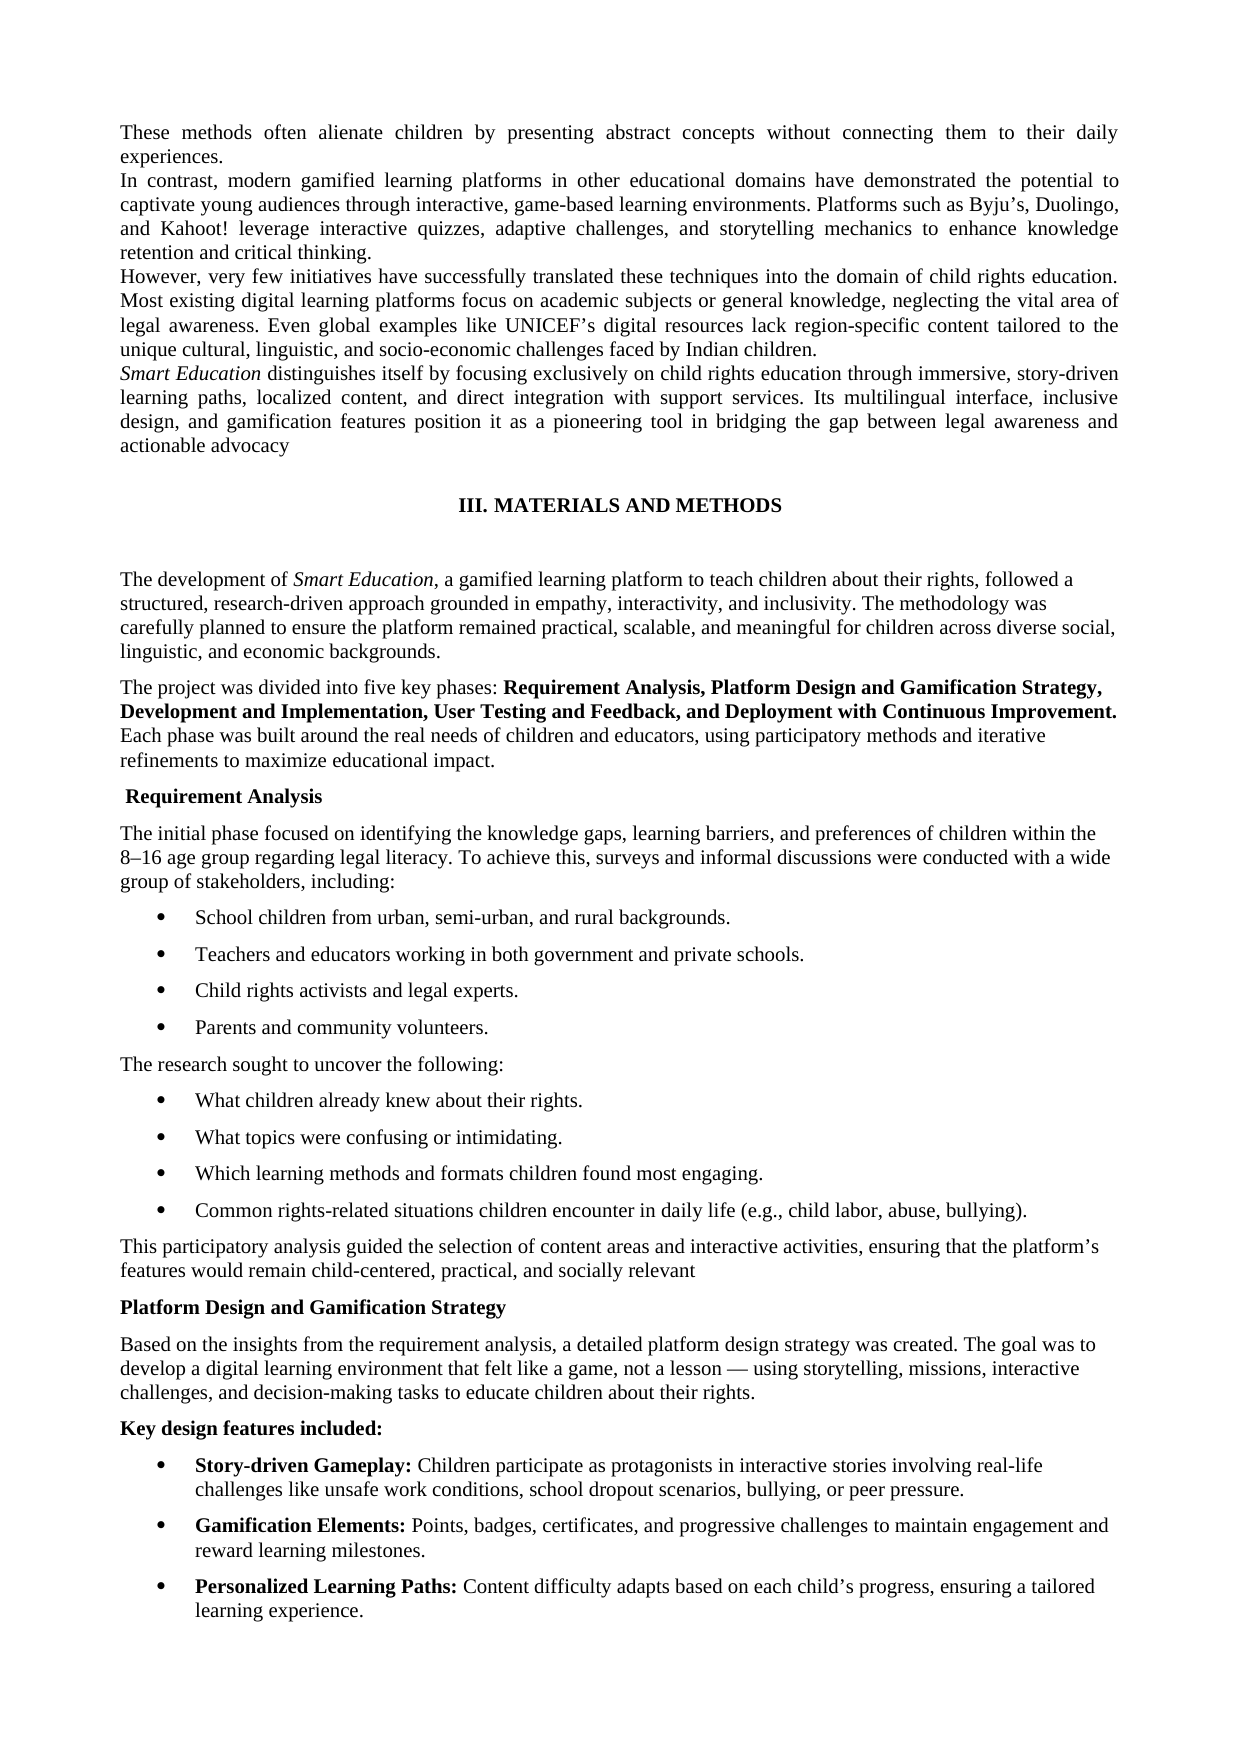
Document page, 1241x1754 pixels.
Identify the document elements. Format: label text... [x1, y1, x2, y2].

list What topics were confusing or intimidating. [157, 1125, 1120, 1149]
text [120, 120, 1120, 168]
list Gamification Elements: Points, badges, certificates, and progressive challenges to maintain engagement and reward learning milestones. [157, 1513, 1120, 1562]
list Teachers and educators working in both government and private schools. [157, 942, 1120, 966]
text Platform Design and Gamification Strategy [120, 1295, 1120, 1319]
list What children already knew about their rights. [157, 1088, 1120, 1112]
text This participatory analysis guided the selection of content areas and interactive activities, ensuring that the platform’s features would remain child-centered, practical, and socially relevant [120, 1234, 1120, 1282]
list Personalized Learning Paths: Content difficulty adapts based on each child’s progress, ensuring a tailored learning experience. [157, 1574, 1120, 1622]
text The initial phase focused on identifying the knowledge gaps, learning barriers, and preferences of children within the 8–16 age group regarding legal literacy. To achieve this, surveys and informal discussions were conducted with a wide group of stakeholders, including: [120, 821, 1120, 893]
text III. MATERIALS AND METHODS [120, 493, 1120, 517]
text Based on the insights from the requirement analysis, a detailed platform design strategy was created. The goal was to develop a digital learning environment that felt like a game, not a lesson — using storytelling, missions, interactive challenges, and decision-making tasks to educate children about their rights. [120, 1332, 1120, 1404]
text Smart Education distinguishes itself by focusing exclusively on child rights education through immersive, story-driven learning paths, localized content, and direct integration with support services. Its multilingual interface, inclusive design, and gamification features position it as a pioneering tool in bridging the gap between legal awareness and actionable advocacy [120, 361, 1120, 457]
text Key design features included: [120, 1416, 1120, 1440]
text However, very few initiatives have successfully translated these techniques into the domain of child rights education. Most existing digital learning platforms focus on academic subjects or general knowledge, neglecting the vital area of legal awareness. Even global examples like UNICEF’s digital resources lack region-specific content tailored to the unique cultural, linguistic, and socio-economic challenges faced by Indian children. [120, 264, 1120, 361]
text The research sought to uncover the following: [120, 1052, 1120, 1076]
text Requirement Analysis [120, 784, 1120, 808]
text In contrast, modern gamified learning platforms in other educational domains have demonstrated the potential to captivate young audiences through interactive, game-based learning environments. Platforms such as Byju’s, Duolingo, and Kahoot! leverage interactive quizzes, adaptive challenges, and storytelling mechanics to enhance knowledge retention and critical thinking. [120, 168, 1120, 264]
text The project was divided into five key phases: Requirement Analysis, Platform Design and Gamification Strategy, Development and Implementation, User Testing and Feedback, and Deployment with Continuous Improvement. Each phase was built around the real needs of children and educators, using participatory methods and iterative refinements to maximize educational impact. [120, 675, 1120, 772]
list Common rights-related situations children encounter in daily life (e.g., child labor, abuse, bullying). [157, 1198, 1120, 1222]
list Which learning methods and formats children found most engaging. [157, 1161, 1120, 1185]
list Parents and community volunteers. [157, 1015, 1120, 1039]
list Story-driven Gameplay: Children participate as protagonists in interactive stories involving real-life challenges like unsafe work conditions, school dropout scenarios, bullying, or peer pressure. [157, 1453, 1120, 1501]
list Child rights activists and legal experts. [157, 978, 1120, 1002]
text The development of Smart Education, a gamified learning platform to teach children about their rights, followed a structured, research-driven approach grounded in empathy, interactivity, and inclusivity. The methodology was carefully planned to ensure the platform remained practical, scalable, and meaningful for children across diverse social, linguistic, and economic backgrounds. [120, 567, 1120, 663]
list School children from urban, semi-urban, and rural backgrounds. [157, 905, 1120, 929]
